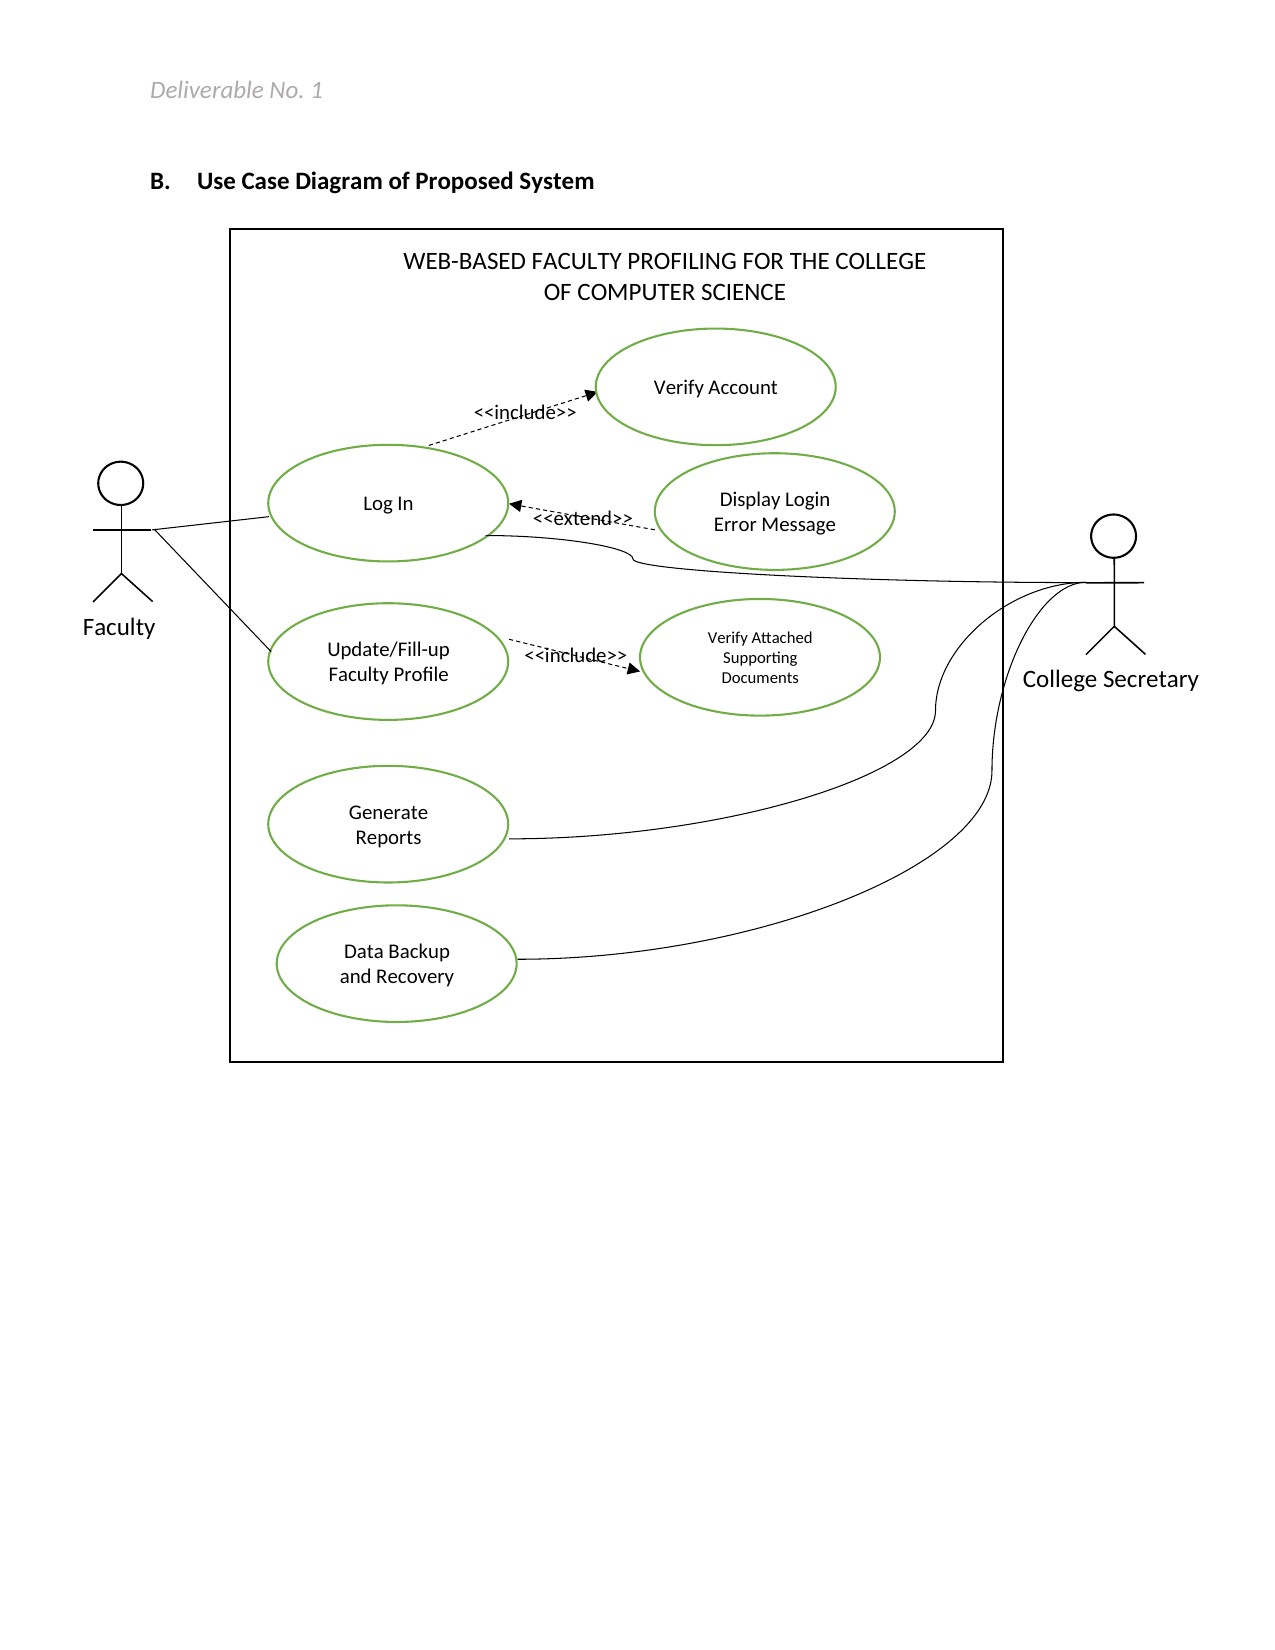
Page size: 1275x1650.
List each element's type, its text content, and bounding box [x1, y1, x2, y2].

list Use Case Diagram of Proposed System [150, 165, 1125, 196]
